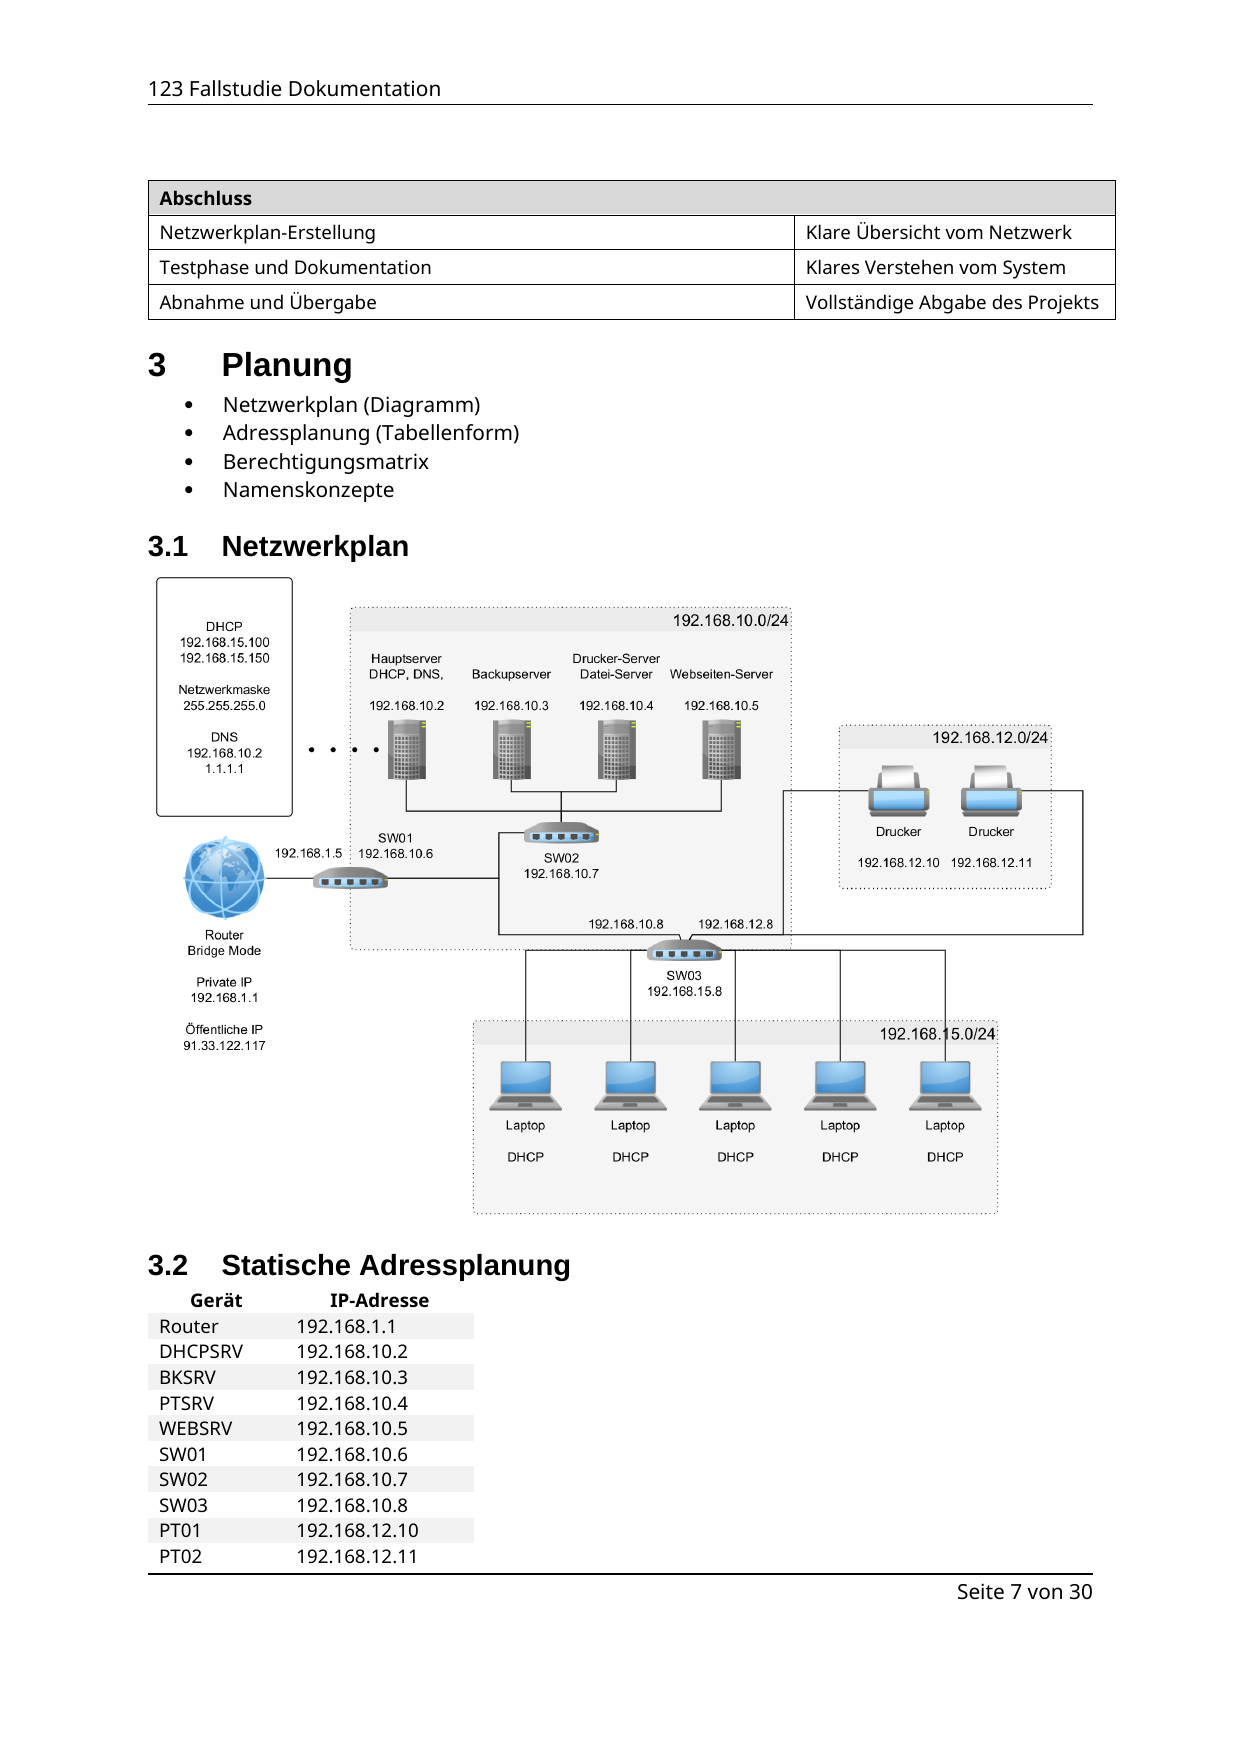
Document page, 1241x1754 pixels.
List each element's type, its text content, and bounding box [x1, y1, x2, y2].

table_cell 192.168.10.8 [285, 1492, 474, 1517]
table_cell Abnahme und Übergabe [149, 285, 794, 319]
table_cell SW03 [148, 1492, 285, 1517]
table_header Gerät [148, 1288, 285, 1313]
table_cell DHCPSRV [148, 1339, 285, 1364]
table_cell 192.168.12.11 [285, 1543, 474, 1568]
table_cell WEBSRV [148, 1415, 285, 1441]
table_cell Klares Verstehen vom System [795, 250, 1115, 284]
table_cell SW01 [148, 1441, 285, 1466]
table_header IP-Adresse [285, 1288, 474, 1313]
list Berechtigungsmatrix [185, 447, 1093, 475]
table_cell PTSRV [148, 1390, 285, 1415]
table_cell 192.168.10.7 [285, 1466, 474, 1492]
table_cell 192.168.10.6 [285, 1441, 474, 1466]
table_cell PT01 [148, 1518, 285, 1543]
table_cell Router [148, 1313, 285, 1339]
list Netzwerkplan (Diagramm) [185, 390, 1093, 418]
table_cell 192.168.1.1 [285, 1313, 474, 1339]
subtitle Netzwerkplan [148, 529, 1093, 562]
table_cell BKSRV [148, 1364, 285, 1390]
table_cell Netzwerkplan-Erstellung [149, 216, 794, 249]
table_cell SW02 [148, 1466, 285, 1492]
subtitle Statische Adressplanung [148, 1248, 1093, 1282]
table_cell Vollständige Abgabe des Projekts [795, 285, 1115, 319]
list Namenskonzepte [185, 475, 1093, 504]
table_cell 192.168.10.4 [285, 1390, 474, 1415]
table_cell Abschluss [149, 181, 1115, 214]
table_cell Klare Übersicht vom Netzwerk [795, 216, 1115, 249]
table_cell 192.168.12.10 [285, 1518, 474, 1543]
picture [147, 568, 1091, 1223]
table_cell Testphase und Dokumentation [149, 250, 794, 284]
subtitle Planung [148, 345, 1093, 384]
table_cell 192.168.10.3 [285, 1364, 474, 1390]
list Adressplanung (Tabellenform) [185, 418, 1093, 447]
table_cell 192.168.10.5 [285, 1415, 474, 1441]
table_cell PT02 [148, 1543, 285, 1568]
table_cell 192.168.10.2 [285, 1339, 474, 1364]
